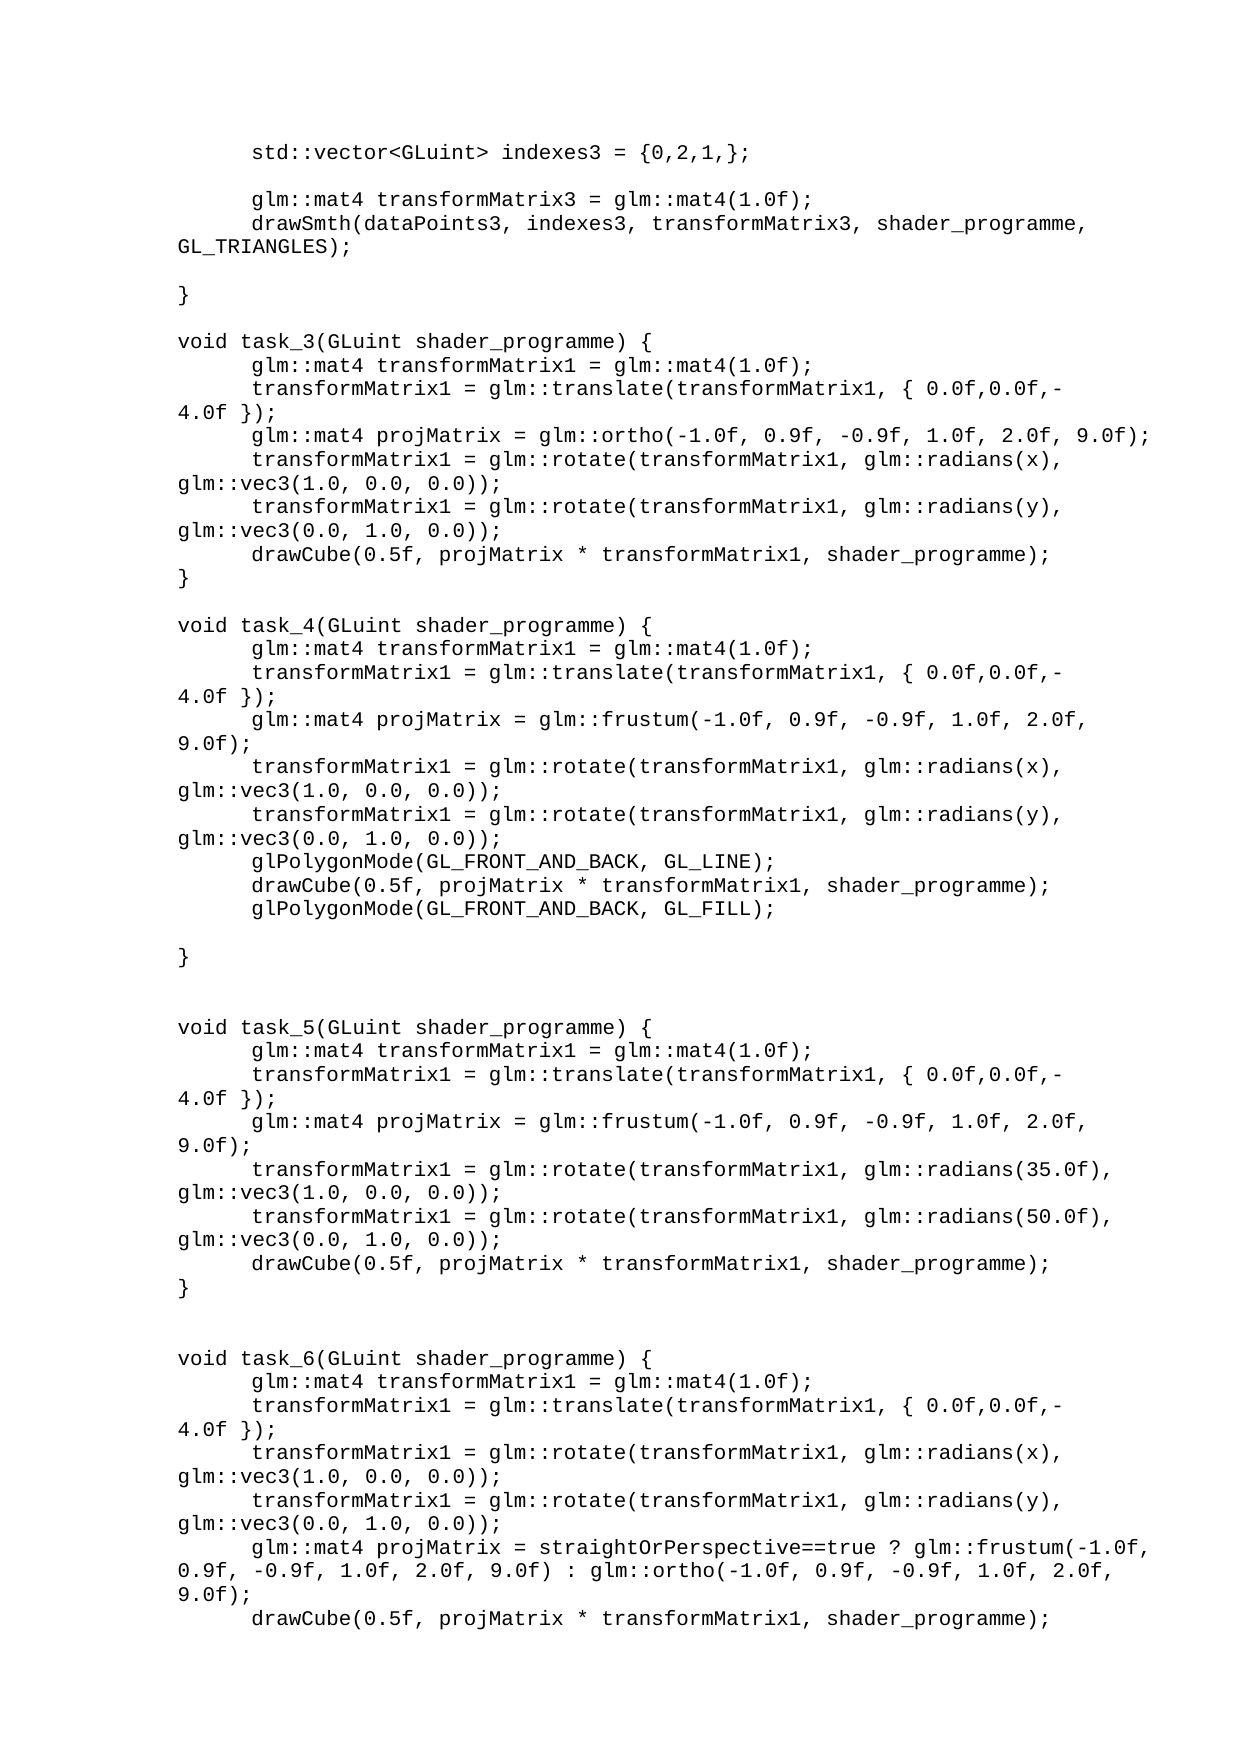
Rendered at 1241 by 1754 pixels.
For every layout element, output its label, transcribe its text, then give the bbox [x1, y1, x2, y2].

text glm::mat4 transformMatrix3 = glm::mat4(1.0f); [177, 189, 1152, 213]
text transformMatrix1 = glm::rotate(transformMatrix1, glm::radians(y), glm::vec3(0.0, 1.0, 0.0)); [177, 804, 1152, 851]
text } [177, 284, 1152, 307]
text transformMatrix1 = glm::translate(transformMatrix1, { 0.0f,0.0f,-4.0f }); [177, 1395, 1152, 1442]
text void task_3(GLuint shader_programme) { [177, 331, 1152, 354]
text void task_6(GLuint shader_programme) { [177, 1348, 1152, 1371]
text glm::mat4 transformMatrix1 = glm::mat4(1.0f); [177, 1040, 1152, 1064]
text drawCube(0.5f, projMatrix * transformMatrix1, shader_programme); [177, 875, 1152, 898]
text glm::mat4 projMatrix = glm::ortho(-1.0f, 0.9f, -0.9f, 1.0f, 2.0f, 9.0f); [177, 426, 1152, 449]
text drawSmth(dataPoints3, indexes3, transformMatrix3, shader_programme, GL_TRIANGLES); [177, 213, 1152, 260]
text transformMatrix1 = glm::rotate(transformMatrix1, glm::radians(x), glm::vec3(1.0, 0.0, 0.0)); [177, 757, 1152, 804]
text transformMatrix1 = glm::rotate(transformMatrix1, glm::radians(y), glm::vec3(0.0, 1.0, 0.0)); [177, 1489, 1152, 1537]
text glm::mat4 projMatrix = straightOrPerspective==true ? glm::frustum(-1.0f, 0.9f, -0.9f, 1.0f, 2.0f, 9.0f) : glm::ortho(-1.0f, 0.9f, -0.9f, 1.0f, 2.0f, 9.0f); [177, 1537, 1152, 1608]
text glm::mat4 projMatrix = glm::frustum(-1.0f, 0.9f, -0.9f, 1.0f, 2.0f, 9.0f); [177, 709, 1152, 757]
text glPolygonMode(GL_FRONT_AND_BACK, GL_FILL); [177, 898, 1152, 922]
text transformMatrix1 = glm::rotate(transformMatrix1, glm::radians(35.0f), glm::vec3(1.0, 0.0, 0.0)); [177, 1158, 1152, 1206]
text drawCube(0.5f, projMatrix * transformMatrix1, shader_programme); [177, 1608, 1152, 1631]
text glm::mat4 projMatrix = glm::frustum(-1.0f, 0.9f, -0.9f, 1.0f, 2.0f, 9.0f); [177, 1111, 1152, 1158]
text drawCube(0.5f, projMatrix * transformMatrix1, shader_programme); [177, 1253, 1152, 1277]
text drawCube(0.5f, projMatrix * transformMatrix1, shader_programme); [177, 544, 1152, 567]
text std::vector<GLuint> indexes3 = {0,2,1,}; [177, 142, 1152, 165]
text glm::mat4 transformMatrix1 = glm::mat4(1.0f); [177, 638, 1152, 662]
text } [177, 1277, 1152, 1300]
text void task_4(GLuint shader_programme) { [177, 615, 1152, 638]
text glm::mat4 transformMatrix1 = glm::mat4(1.0f); [177, 1371, 1152, 1395]
text transformMatrix1 = glm::rotate(transformMatrix1, glm::radians(50.0f), glm::vec3(0.0, 1.0, 0.0)); [177, 1206, 1152, 1253]
text transformMatrix1 = glm::rotate(transformMatrix1, glm::radians(y), glm::vec3(0.0, 1.0, 0.0)); [177, 496, 1152, 544]
text } [177, 567, 1152, 591]
text transformMatrix1 = glm::rotate(transformMatrix1, glm::radians(x), glm::vec3(1.0, 0.0, 0.0)); [177, 1442, 1152, 1489]
text transformMatrix1 = glm::translate(transformMatrix1, { 0.0f,0.0f,-4.0f }); [177, 662, 1152, 709]
text transformMatrix1 = glm::translate(transformMatrix1, { 0.0f,0.0f,-4.0f }); [177, 378, 1152, 426]
text void task_5(GLuint shader_programme) { [177, 1017, 1152, 1040]
text transformMatrix1 = glm::rotate(transformMatrix1, glm::radians(x), glm::vec3(1.0, 0.0, 0.0)); [177, 449, 1152, 496]
text transformMatrix1 = glm::translate(transformMatrix1, { 0.0f,0.0f,-4.0f }); [177, 1064, 1152, 1111]
text glPolygonMode(GL_FRONT_AND_BACK, GL_LINE); [177, 851, 1152, 875]
text } [177, 946, 1152, 969]
text glm::mat4 transformMatrix1 = glm::mat4(1.0f); [177, 354, 1152, 378]
